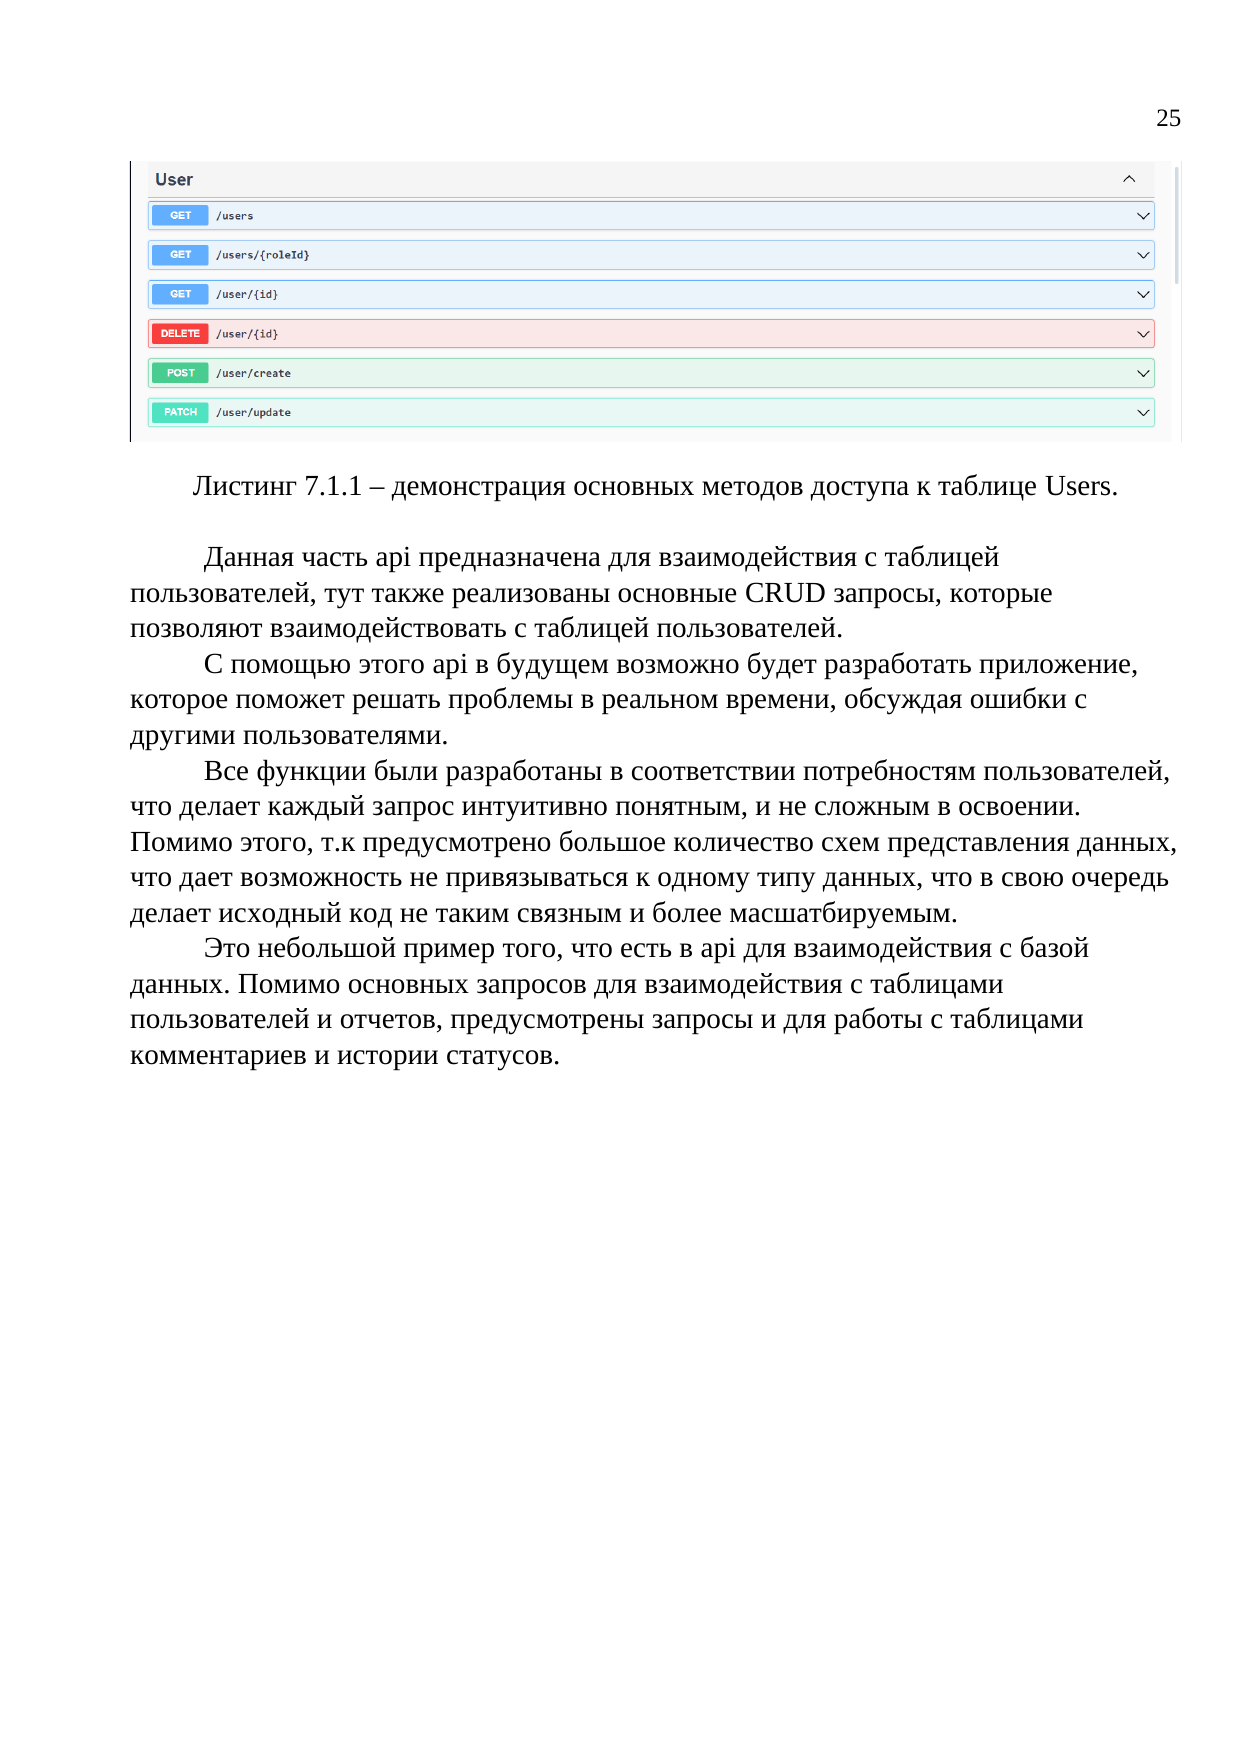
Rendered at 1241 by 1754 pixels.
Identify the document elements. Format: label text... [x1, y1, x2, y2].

list С помощью этого api в будущем возможно будет разработать приложение, которое поможет решать проблемы в реальном времени, обсуждая ошибки с другими пользователями. [130, 646, 1181, 751]
list Это небольшой пример того, что есть в api для взаимодействия с базой данных. Помимо основных запросов для взаимодействия с таблицами пользователей и отчетов, предусмотрены запросы и для работы с таблицами комментариев и истории статусов. [130, 930, 1181, 1070]
picture [129, 161, 1182, 442]
list Все функции были разработаны в соответствии потребностям пользователей, что делает каждый запрос интуитивно понятным, и не сложным в освоении. Помимо этого, т.к предусмотрено большое количество схем представления данных, что дает возможность не привязываться к одному типу данных, что в свою очередь делает исходный код не таким связным и более масшатбируемым. [130, 753, 1181, 928]
list Листинг 7.1.1 – демонстрация основных методов доступа к таблице Users. [130, 468, 1181, 502]
list Данная часть api предназначена для взаимодействия с таблицей пользователей, тут также реализованы основные CRUD запросы, которые позволяют взаимодействовать с таблицей пользователей. [130, 539, 1181, 644]
